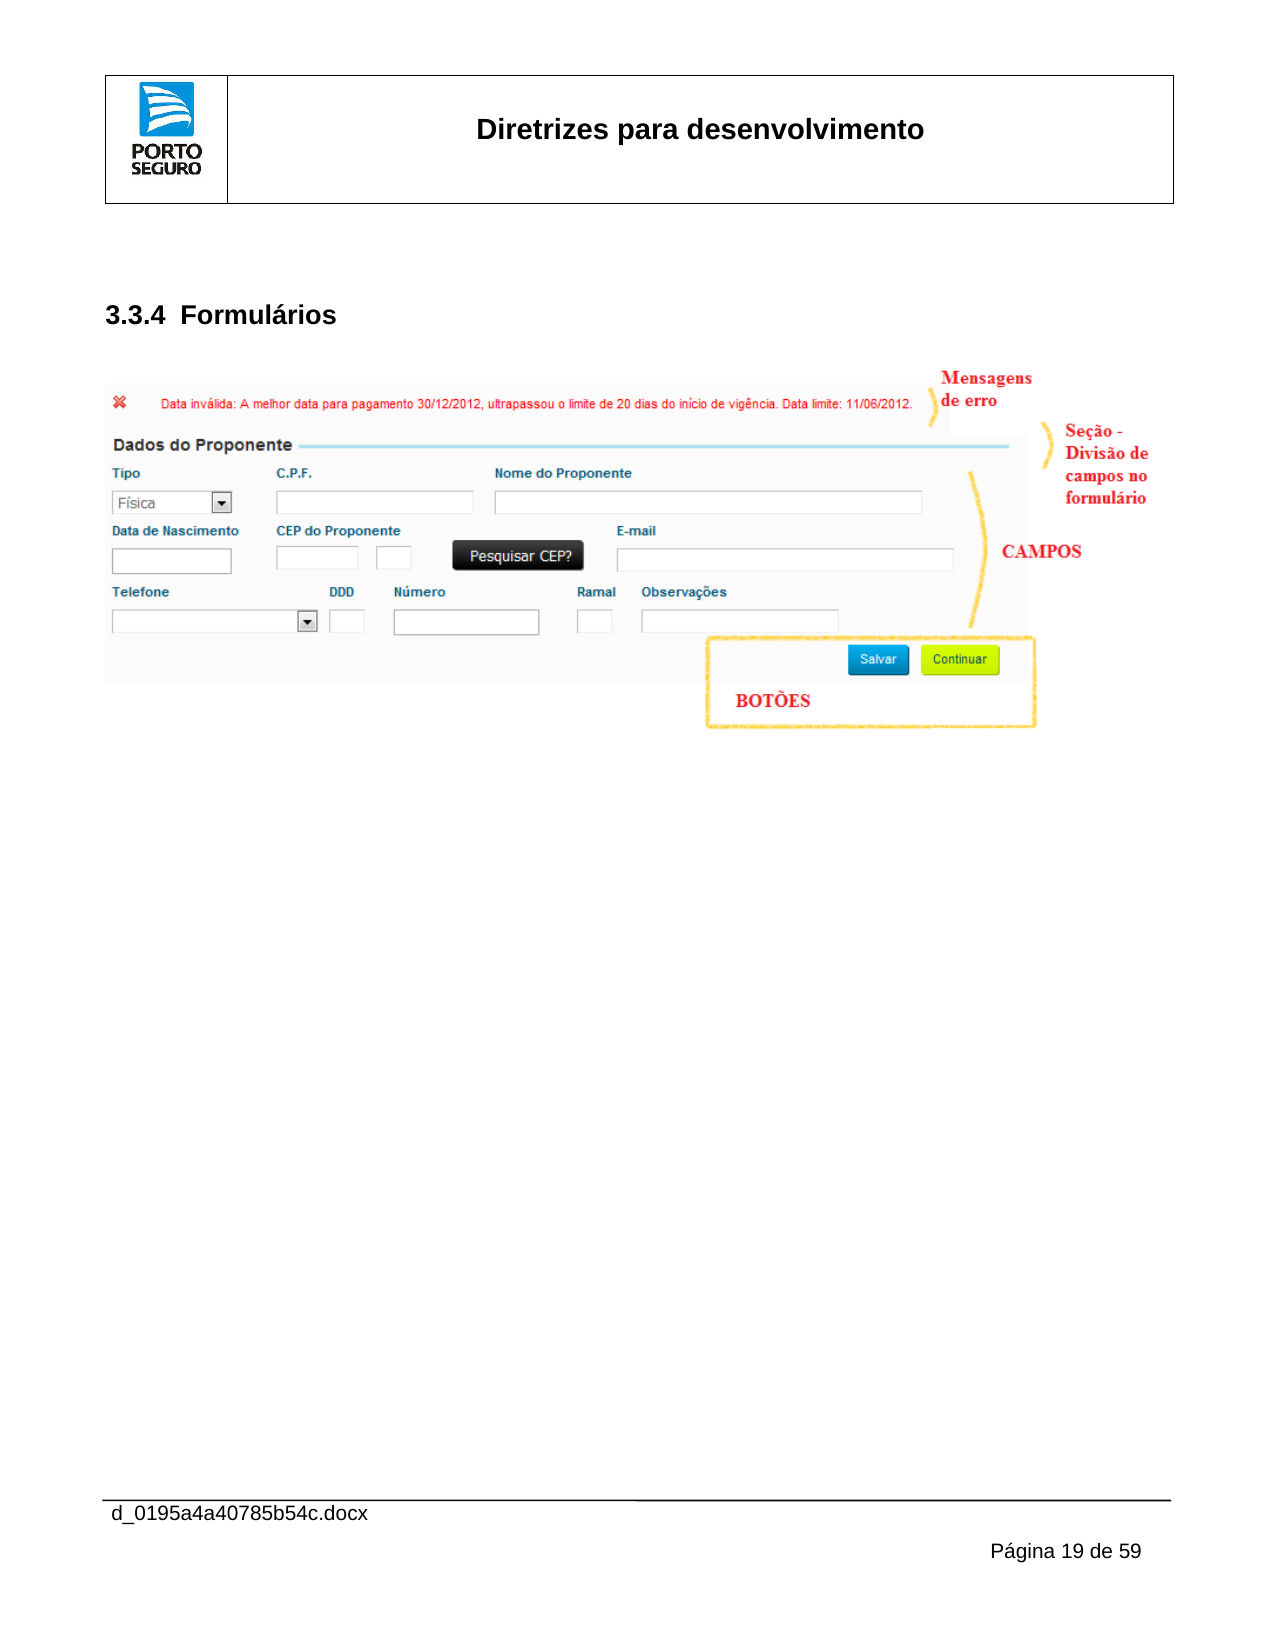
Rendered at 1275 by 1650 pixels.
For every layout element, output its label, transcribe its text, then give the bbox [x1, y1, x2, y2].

picture [128, 78, 205, 179]
picture [105, 352, 1170, 753]
subtitle Formulários [105, 299, 1170, 330]
